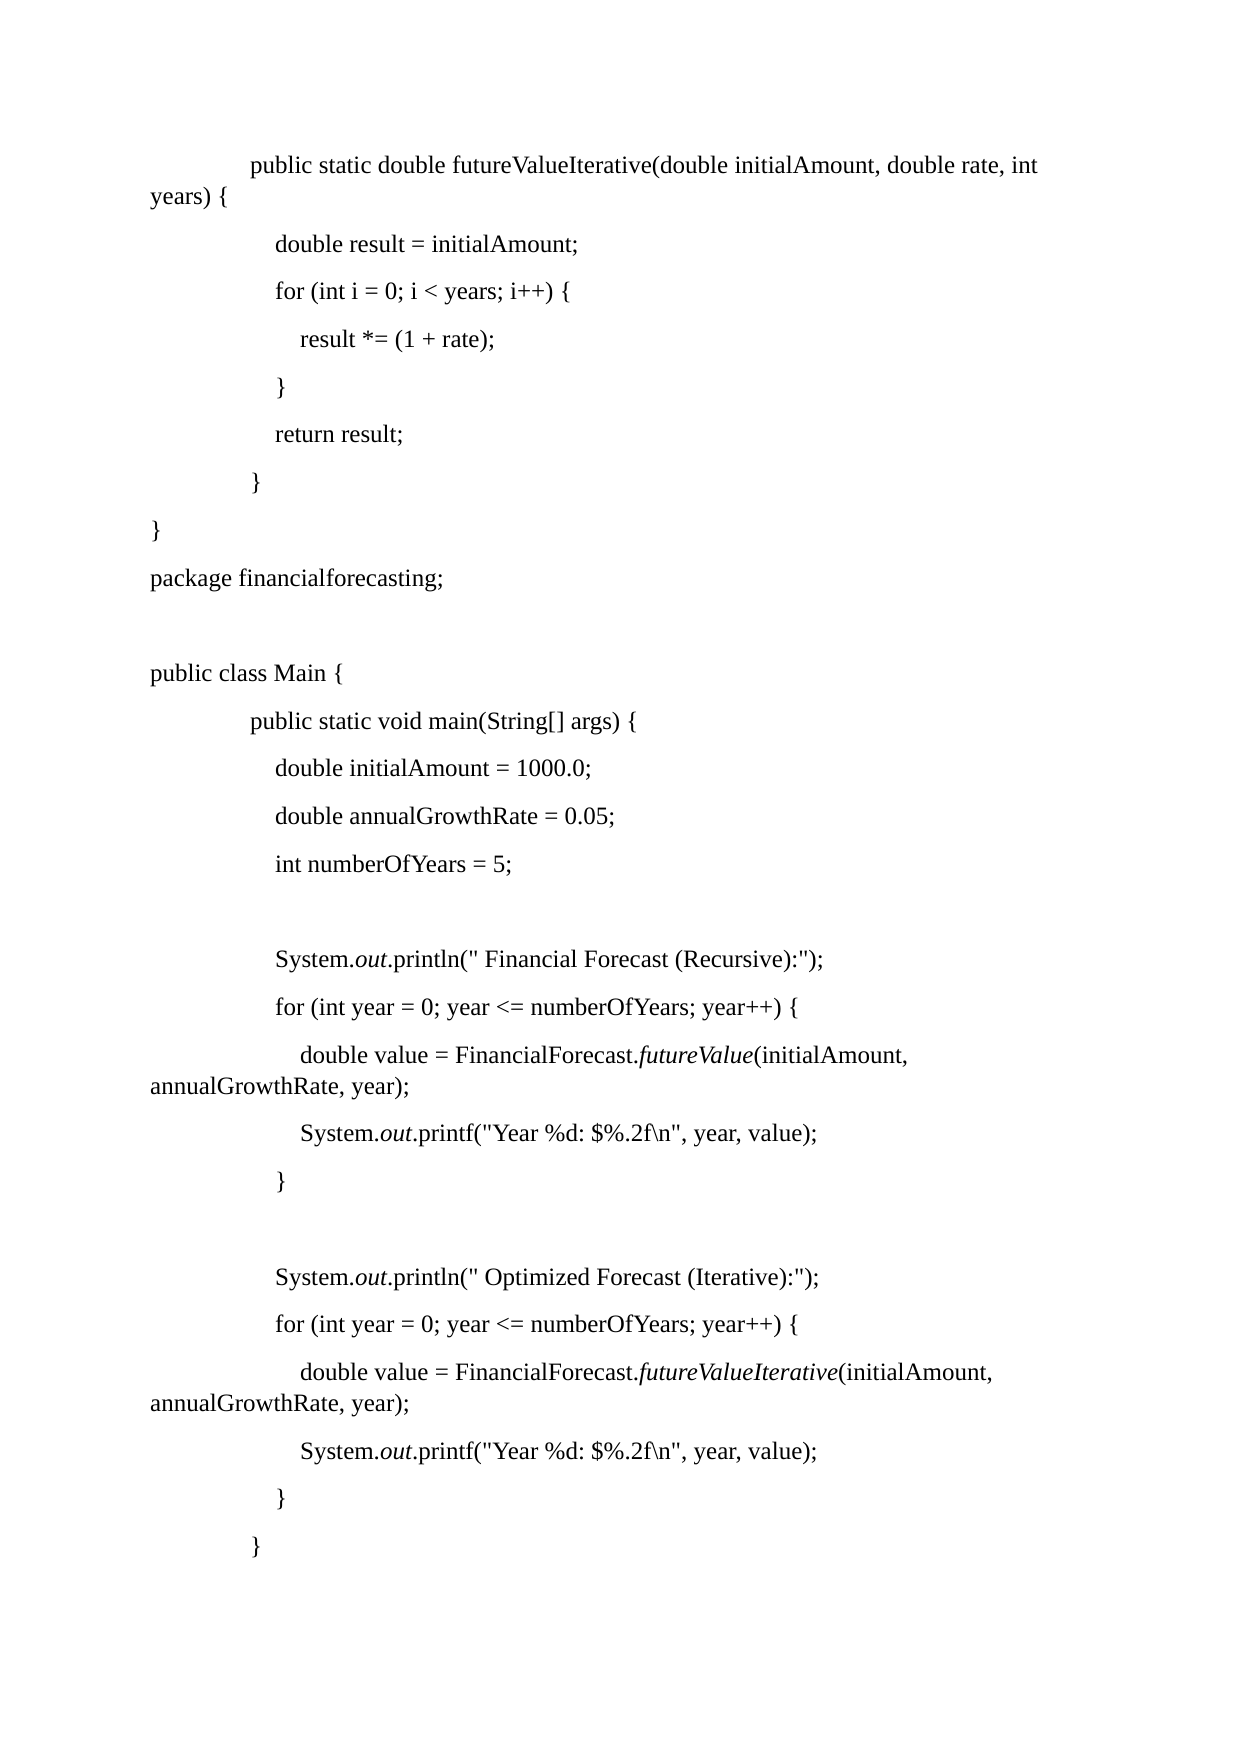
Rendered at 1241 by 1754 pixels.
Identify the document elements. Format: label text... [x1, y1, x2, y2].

text for (int i = 0; i < years; i++) { [150, 276, 1090, 305]
text result *= (1 + rate); [150, 324, 1090, 353]
text package financialforecasting; [150, 563, 1090, 591]
text } [150, 1531, 1090, 1560]
text } [150, 1166, 1090, 1195]
text } [150, 372, 1090, 401]
text for (int year = 0; year <= numberOfYears; year++) { [150, 992, 1090, 1021]
text for (int year = 0; year <= numberOfYears; year++) { [150, 1309, 1090, 1338]
text return result; [150, 419, 1090, 448]
text double initialAmount = 1000.0; [150, 753, 1090, 782]
text public static double futureValueIterative(double initialAmount, double rate, int years) { [150, 150, 1090, 210]
text public class Main { [150, 658, 1090, 687]
text int numberOfYears = 5; [150, 849, 1090, 878]
text double result = initialAmount; [150, 229, 1090, 257]
text } [150, 467, 1090, 496]
text double annualGrowthRate = 0.05; [150, 801, 1090, 830]
text System.out.printf("Year %d: $%.2f\n", year, value); [150, 1436, 1090, 1464]
text } [150, 1483, 1090, 1512]
text double value = FinancialForecast.futureValue(initialAmount, annualGrowthRate, year); [150, 1040, 1090, 1099]
text public static void main(String[] args) { [150, 706, 1090, 734]
text System.out.println(" Optimized Forecast (Iterative):"); [150, 1262, 1090, 1290]
text } [150, 515, 1090, 544]
text System.out.printf("Year %d: $%.2f\n", year, value); [150, 1118, 1090, 1147]
text double value = FinancialForecast.futureValueIterative(initialAmount, annualGrowthRate, year); [150, 1357, 1090, 1417]
text System.out.println(" Financial Forecast (Recursive):"); [150, 944, 1090, 973]
